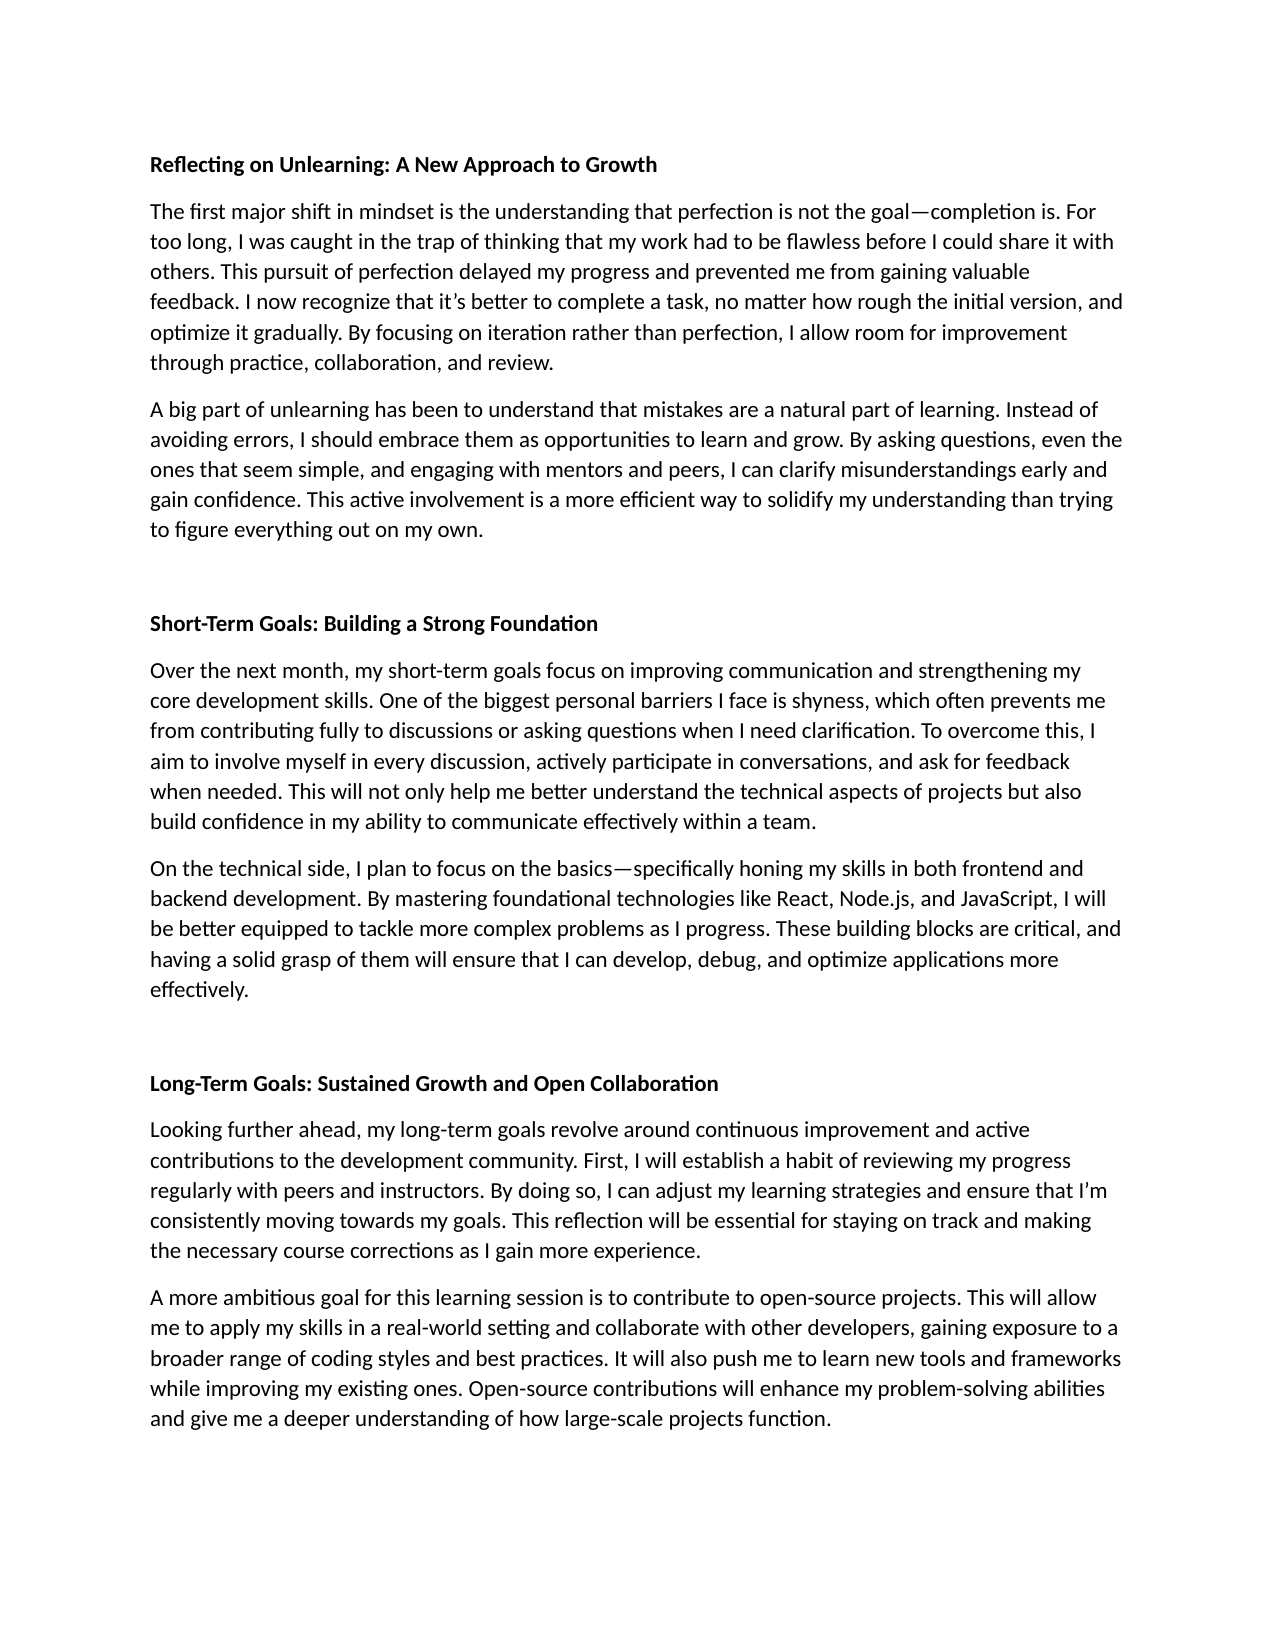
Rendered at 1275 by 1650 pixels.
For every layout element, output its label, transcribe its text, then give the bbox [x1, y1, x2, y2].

text Long-Term Goals: Sustained Growth and Open Collaboration [150, 1069, 1125, 1097]
text A more ambitious goal for this learning session is to contribute to open-source projects. This will allow me to apply my skills in a real-world setting and collaborate with other developers, gaining exposure to a broader range of coding styles and best practices. It will also push me to learn new tools and frameworks while improving my existing ones. Open-source contributions will enhance my problem-solving abilities and give me a deeper understanding of how large-scale projects function. [150, 1283, 1125, 1432]
text Short-Term Goals: Building a Strong Foundation [150, 609, 1125, 637]
text The first major shift in mindset is the understanding that perfection is not the goal—completion is. For too long, I was caught in the trap of thinking that my work had to be flawless before I could share it with others. This pursuit of perfection delayed my progress and prevented me from gaining valuable feedback. I now recognize that it’s better to complete a task, no matter how rough the initial version, and optimize it gradually. By focusing on iteration rather than perfection, I allow room for improvement through practice, collaboration, and review. [150, 197, 1125, 376]
text Over the next month, my short-term goals focus on improving communication and strengthening my core development skills. One of the biggest personal barriers I face is shyness, which often prevents me from contributing fully to discussions or asking questions when I need clarification. To overcome this, I aim to involve myself in every discussion, actively participate in conversations, and ask for feedback when needed. This will not only help me better understand the technical aspects of projects but also build confidence in my ability to communicate effectively within a team. [150, 656, 1125, 835]
text On the technical side, I plan to focus on the basics—specifically honing my skills in both frontend and backend development. By mastering foundational technologies like React, Node.js, and JavaScript, I will be better equipped to tackle more complex problems as I progress. These building blocks are critical, and having a solid grasp of them will ensure that I can develop, debug, and optimize applications more effectively. [150, 854, 1125, 1003]
text A big part of unlearning has been to understand that mistakes are a natural part of learning. Instead of avoiding errors, I should embrace them as opportunities to learn and grow. By asking questions, even the ones that seem simple, and engaging with mentors and peers, I can clarify misunderstandings early and gain confidence. This active involvement is a more efficient way to solidify my understanding than trying to figure everything out on my own. [150, 395, 1125, 544]
text Looking further ahead, my long-term goals revolve around continuous improvement and active contributions to the development community. First, I will establish a habit of reviewing my progress regularly with peers and instructors. By doing so, I can adjust my learning strategies and ensure that I’m consistently moving towards my goals. This reflection will be essential for staying on track and making the necessary course corrections as I gain more experience. [150, 1116, 1125, 1264]
text Reflecting on Unlearning: A New Approach to Growth [150, 150, 1125, 178]
